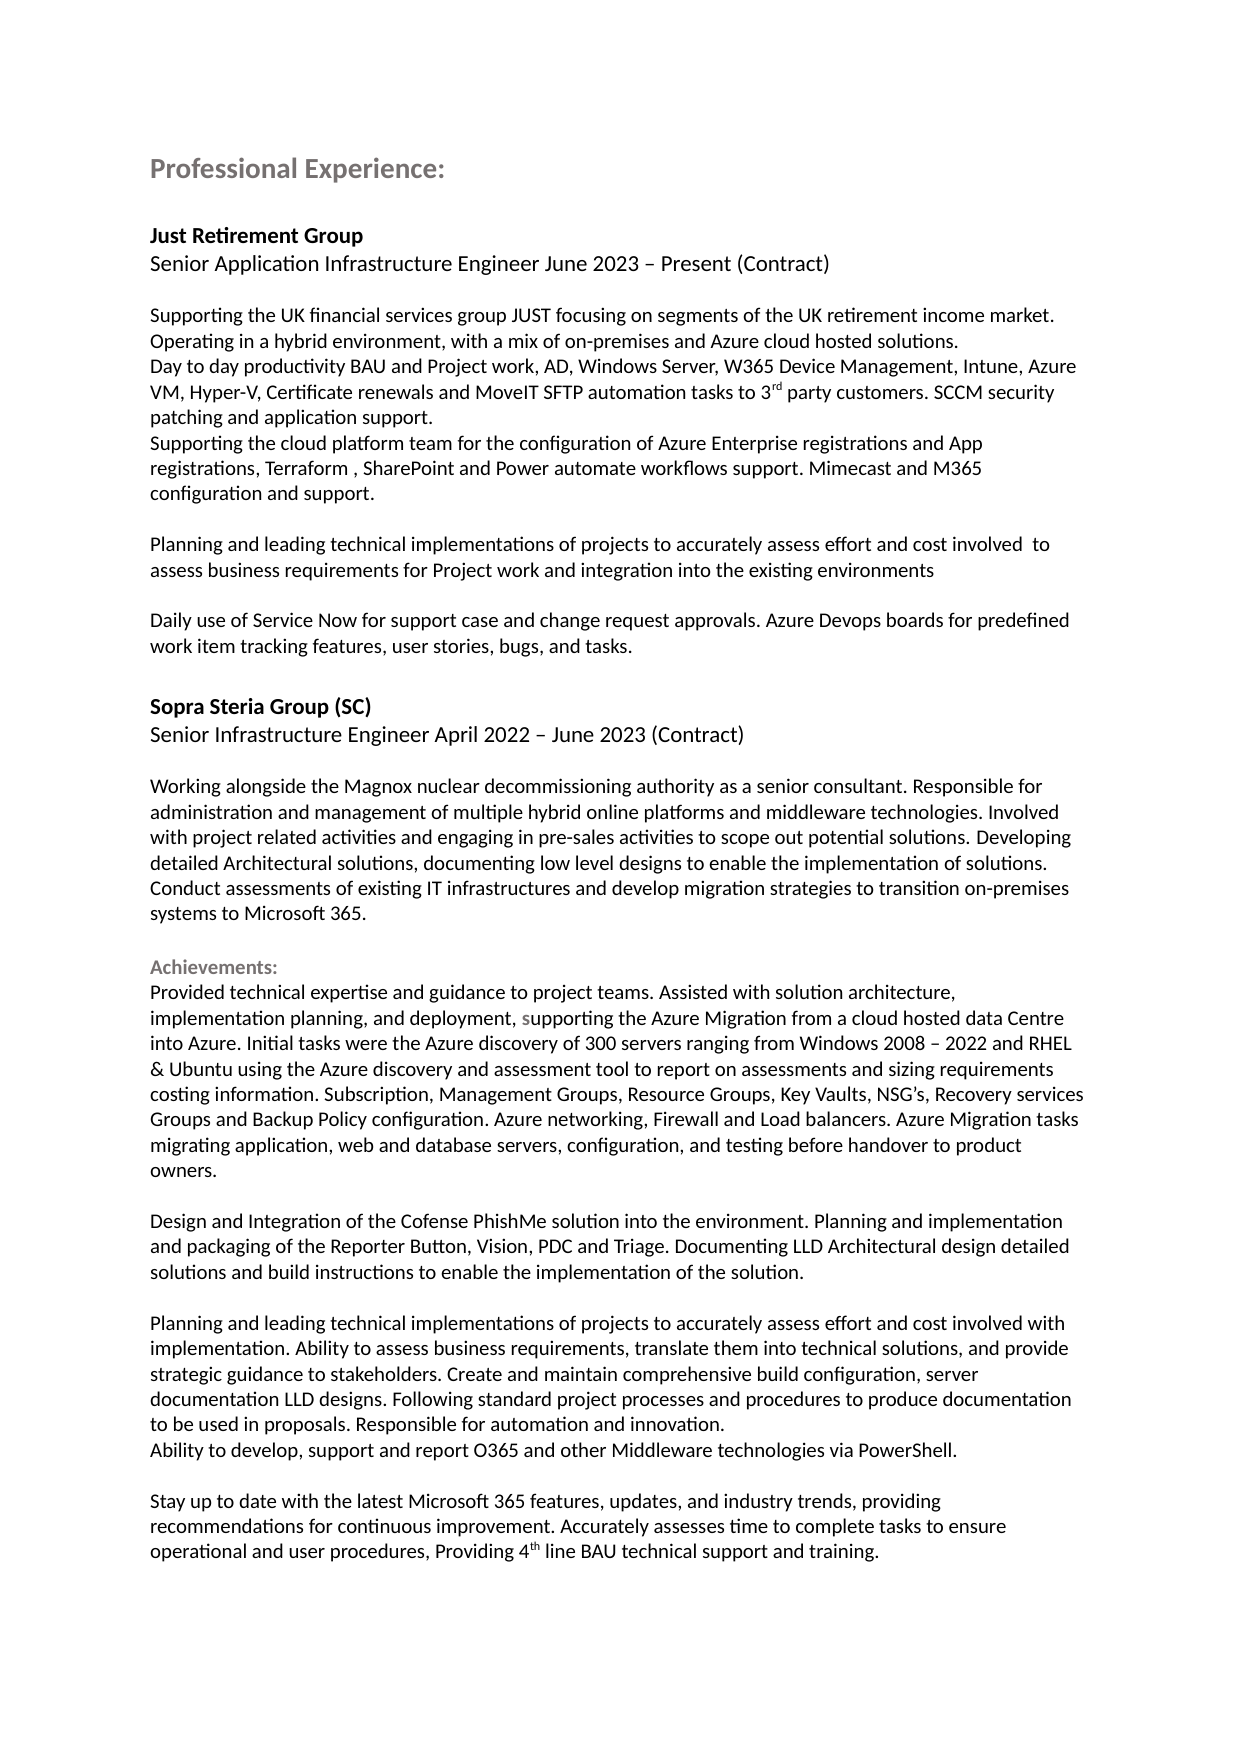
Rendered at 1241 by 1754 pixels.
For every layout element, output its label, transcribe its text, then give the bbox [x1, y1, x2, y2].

text Just Retirement Group [150, 221, 1090, 249]
text Achievements: [150, 954, 1090, 979]
text Ability to develop, support and report O365 and other Middleware technologies via PowerShell. [150, 1437, 1090, 1462]
text Working alongside the Magnox nuclear decommissioning authority as a senior consultant. Responsible for administration and management of multiple hybrid online platforms and middleware technologies. Involved with project related activities and engaging in pre-sales activities to scope out potential solutions. Developing detailed Architectural solutions, documenting low level designs to enable the implementation of solutions. Conduct assessments of existing IT infrastructures and develop migration strategies to transition on-premises systems to Microsoft 365. [150, 773, 1090, 926]
text Supporting the UK financial services group JUST focusing on segments of the UK retirement income market. Operating in a hybrid environment, with a mix of on-premises and Azure cloud hosted solutions. [150, 303, 1090, 353]
text Day to day productivity BAU and Project work, AD, Windows Server, W365 Device Management, Intune, Azure VM, Hyper-V, Certificate renewals and MoveIT SFTP automation tasks to 3rd party customers. SCCM security patching and application support. [150, 353, 1090, 430]
text Provided technical expertise and guidance to project teams. Assisted with solution architecture, implementation planning, and deployment, supporting the Azure Migration from a cloud hosted data Centre into Azure. Initial tasks were the Azure discovery of 300 servers ranging from Windows 2008 – 2022 and RHEL & Ubuntu using the Azure discovery and assessment tool to report on assessments and sizing requirements costing information. Subscription, Management Groups, Resource Groups, Key Vaults, NSG’s, Recovery services Groups and Backup Policy configuration. Azure networking, Firewall and Load balancers. Azure Migration tasks migrating application, web and database servers, configuration, and testing before handover to product owners. [150, 979, 1090, 1183]
text Sopra Steria Group (SC) [150, 692, 1090, 720]
text Senior Application Infrastructure Engineer June 2023 – Present (Contract) [150, 249, 1090, 277]
text Supporting the cloud platform team for the configuration of Azure Enterprise registrations and App registrations, Terraform , SharePoint and Power automate workflows support. Mimecast and M365 configuration and support. [150, 430, 1090, 506]
text Planning and leading technical implementations of projects to accurately assess effort and cost involved with implementation. Ability to assess business requirements, translate them into technical solutions, and provide strategic guidance to stakeholders. Create and maintain comprehensive build configuration, server documentation LLD designs. Following standard project processes and procedures to produce documentation to be used in proposals. Responsible for automation and innovation. [150, 1310, 1090, 1437]
text Design and Integration of the Cofense PhishMe solution into the environment. Planning and implementation and packaging of the Reporter Button, Vision, PDC and Triage. Documenting LLD Architectural design detailed solutions and build instructions to enable the implementation of the solution. [150, 1208, 1090, 1284]
text Professional Experience: [150, 150, 1090, 186]
text Daily use of Service Now for support case and change request approvals. Azure Devops boards for predefined work item tracking features, user stories, bugs, and tasks. [150, 608, 1090, 658]
text Senior Infrastructure Engineer April 2022 – June 2023 (Contract) [150, 720, 1090, 748]
text Planning and leading technical implementations of projects to accurately assess effort and cost involved to assess business requirements for Project work and integration into the existing environments [150, 531, 1090, 582]
text Stay up to date with the latest Microsoft 365 features, updates, and industry trends, providing recommendations for continuous improvement. Accurately assesses time to complete tasks to ensure operational and user procedures, Providing 4th line BAU technical support and training. [150, 1488, 1090, 1564]
